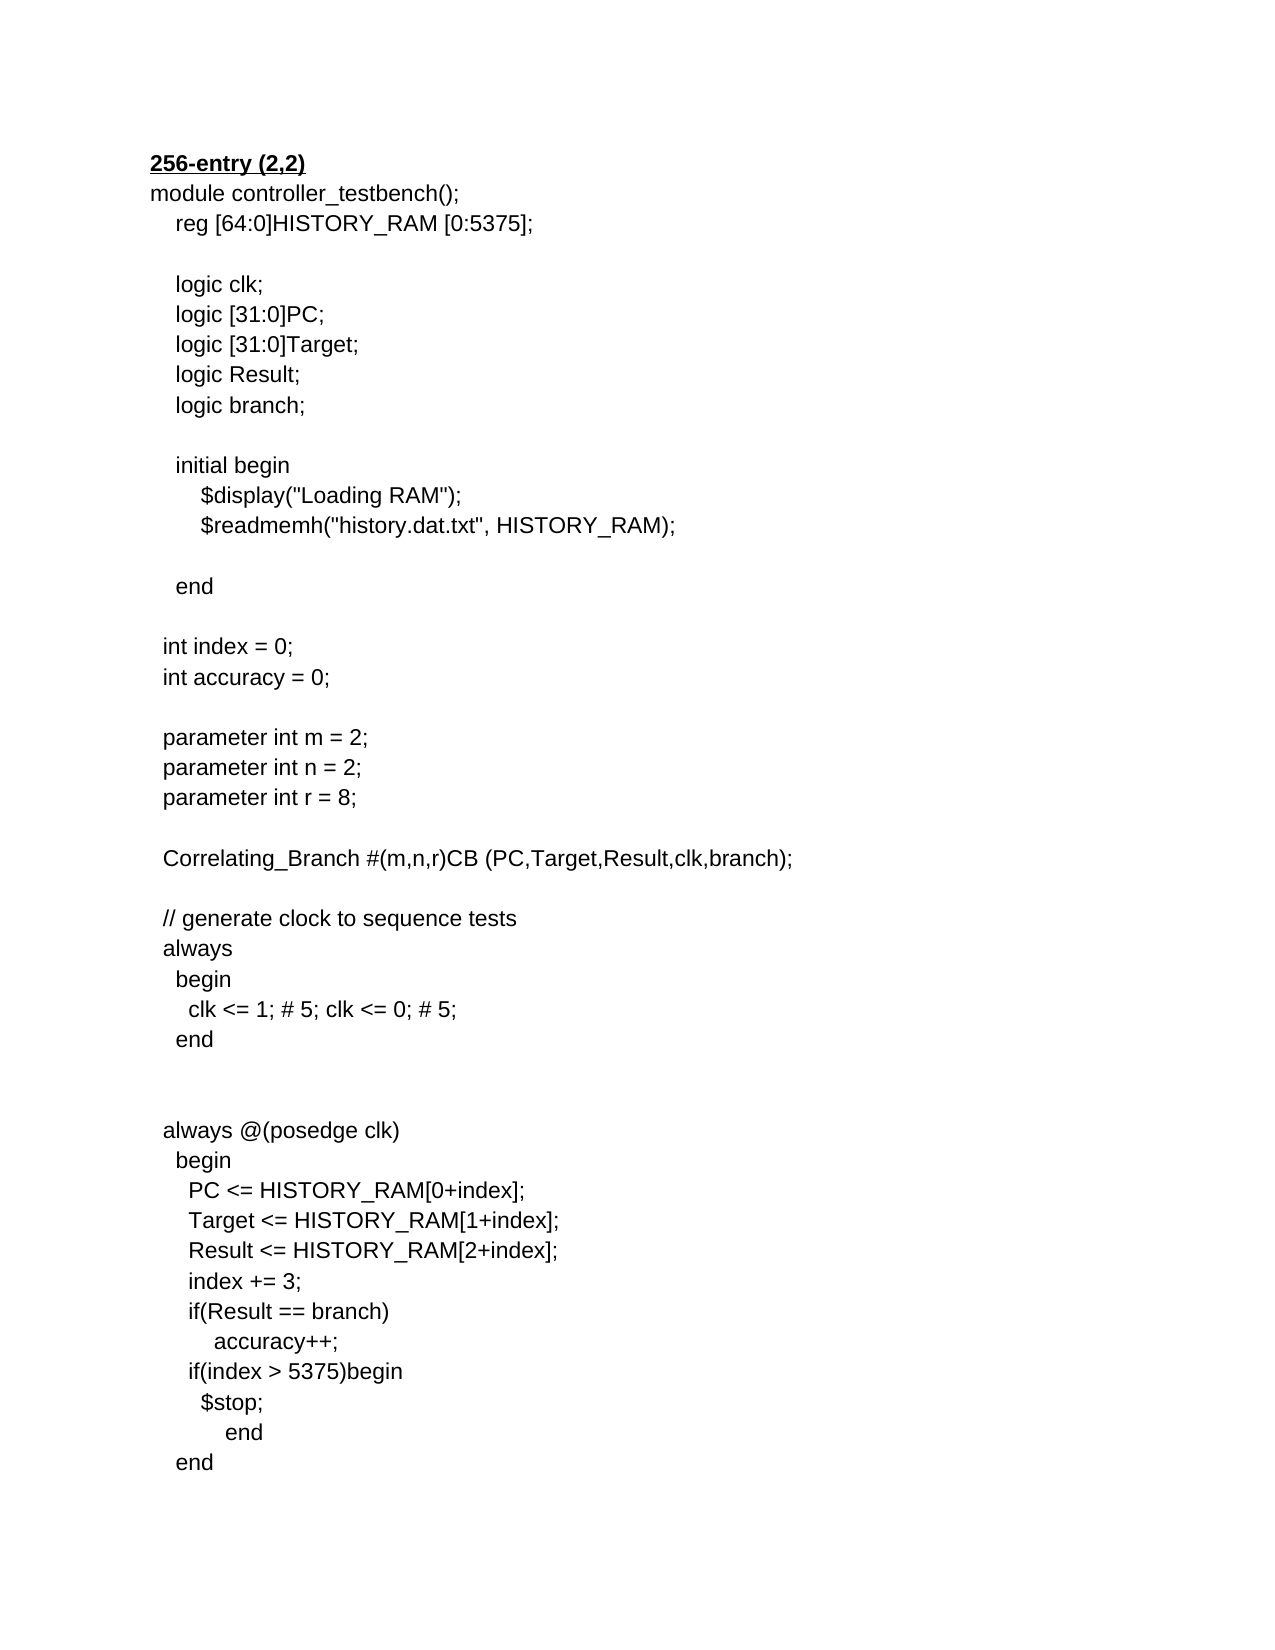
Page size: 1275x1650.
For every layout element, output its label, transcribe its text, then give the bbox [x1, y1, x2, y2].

text always @(posedge clk) [150, 1117, 1125, 1143]
text $readmemh("history.dat.txt", HISTORY_RAM); [150, 512, 1125, 539]
text int accuracy = 0; [150, 663, 1125, 690]
text logic clk; [150, 271, 1125, 297]
text begin [150, 966, 1125, 992]
text begin [150, 1147, 1125, 1173]
text end [150, 573, 1125, 599]
text // generate clock to sequence tests [150, 905, 1125, 932]
text always [150, 935, 1125, 962]
text if(Result == branch) [150, 1298, 1125, 1324]
text logic [31:0]PC; [150, 301, 1125, 327]
text PC <= HISTORY_RAM[0+index]; [150, 1177, 1125, 1203]
text Result <= HISTORY_RAM[2+index]; [150, 1237, 1125, 1264]
text end [150, 1026, 1125, 1052]
text Target <= HISTORY_RAM[1+index]; [150, 1207, 1125, 1234]
text reg [64:0]HISTORY_RAM [0:5375]; [150, 210, 1125, 237]
text parameter int m = 2; [150, 724, 1125, 750]
text accuracy++; [150, 1328, 1125, 1354]
text logic branch; [150, 392, 1125, 418]
text if(index > 5375)begin [150, 1358, 1125, 1385]
text $stop; [150, 1388, 1125, 1415]
text parameter int n = 2; [150, 754, 1125, 781]
text parameter int r = 8; [150, 784, 1125, 811]
text Correlating_Branch #(m,n,r)CB (PC,Target,Result,clk,branch); [150, 845, 1125, 871]
text end [150, 1449, 1125, 1475]
text logic [31:0]Target; [150, 331, 1125, 358]
text clk <= 1; # 5; clk <= 0; # 5; [150, 996, 1125, 1022]
text end [150, 1419, 1125, 1445]
text logic Result; [150, 361, 1125, 388]
text int index = 0; [150, 633, 1125, 660]
text initial begin [150, 452, 1125, 478]
text index += 3; [150, 1268, 1125, 1294]
text 256-entry (2,2) [150, 150, 1125, 176]
text $display("Loading RAM"); [150, 482, 1125, 509]
text module controller_testbench(); [150, 180, 1125, 207]
